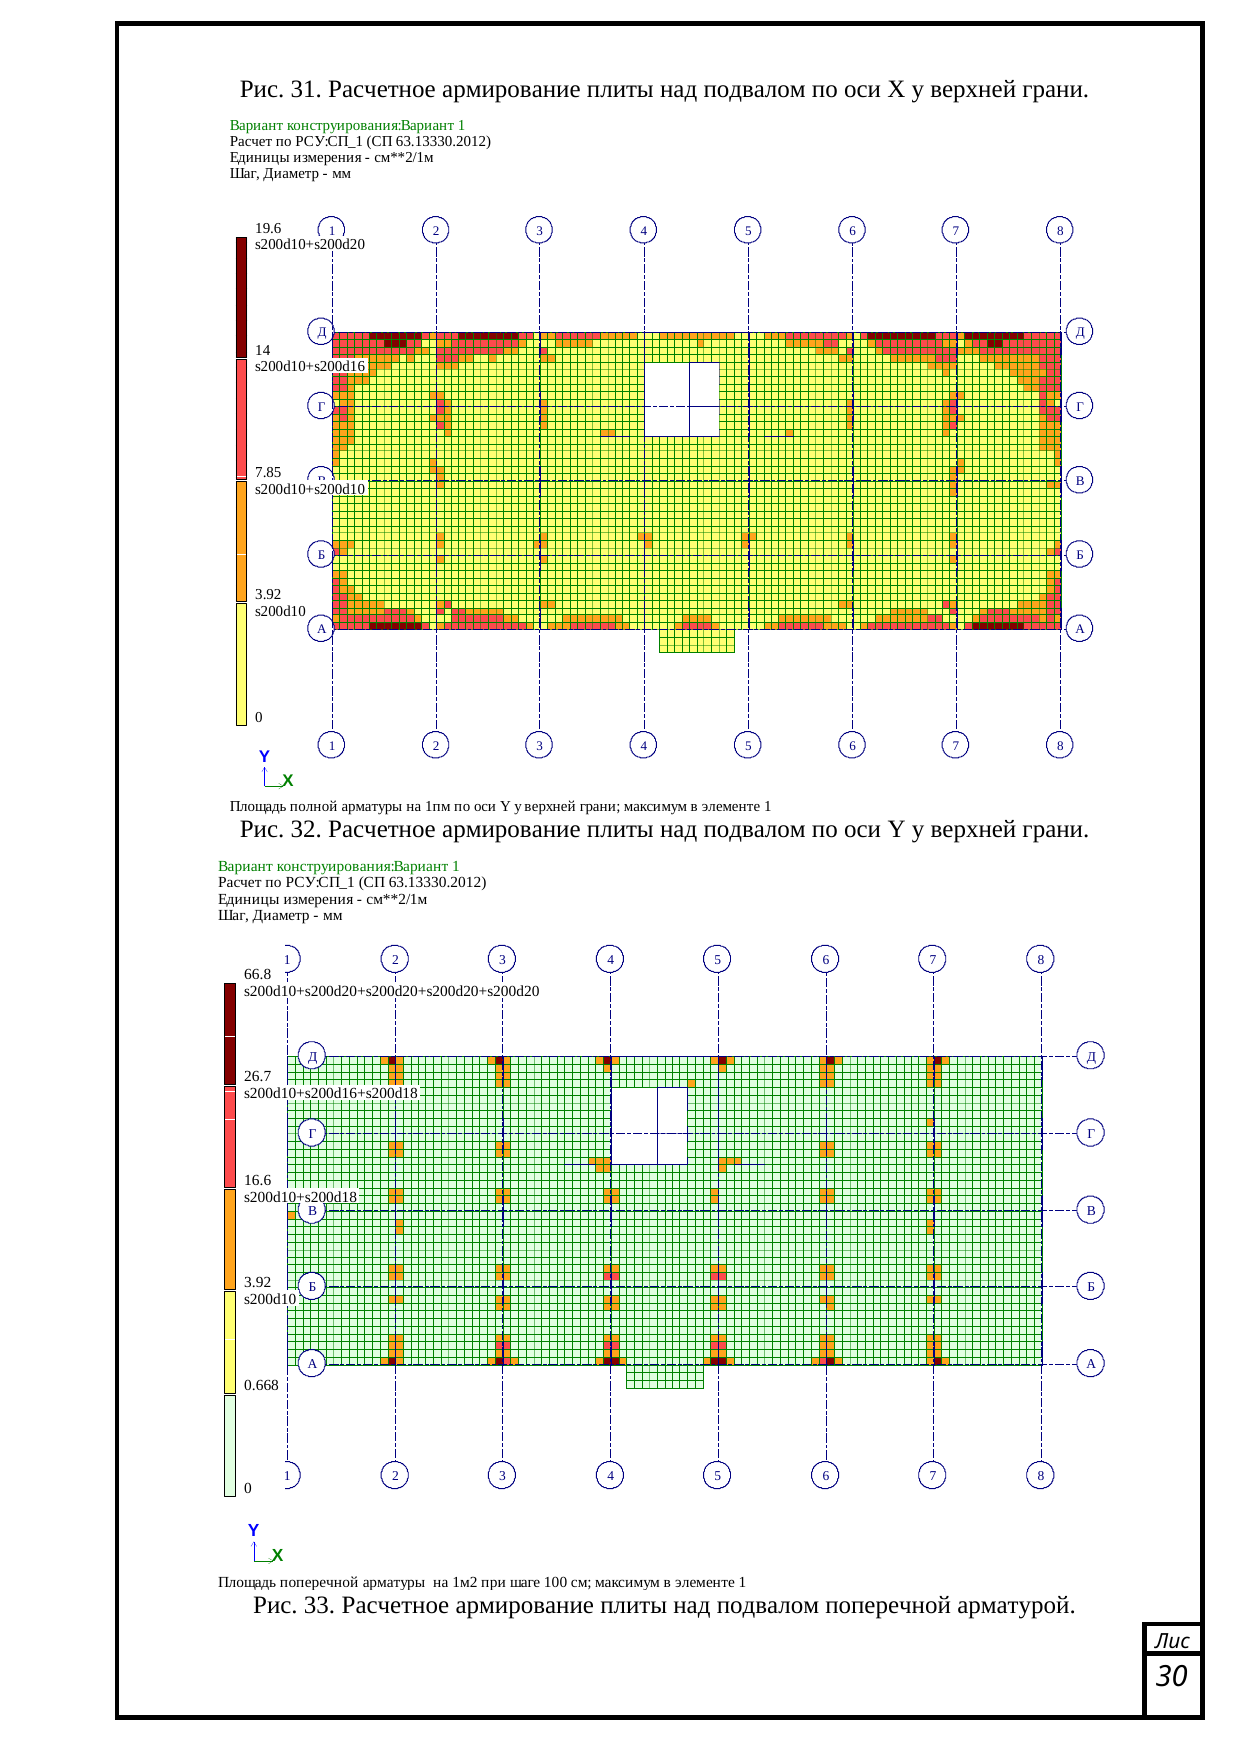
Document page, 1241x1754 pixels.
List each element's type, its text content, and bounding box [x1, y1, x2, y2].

text Рис. 31. Расчетное армирование плиты над подвалом по оси Х у верхней грани. [148, 74, 1181, 103]
text Рис. 32. Расчетное армирование плиты над подвалом по оси Y у верхней грани. [148, 814, 1181, 843]
text Рис. 33. Расчетное армирование плиты над подвалом поперечной арматурой. [148, 1590, 1181, 1619]
